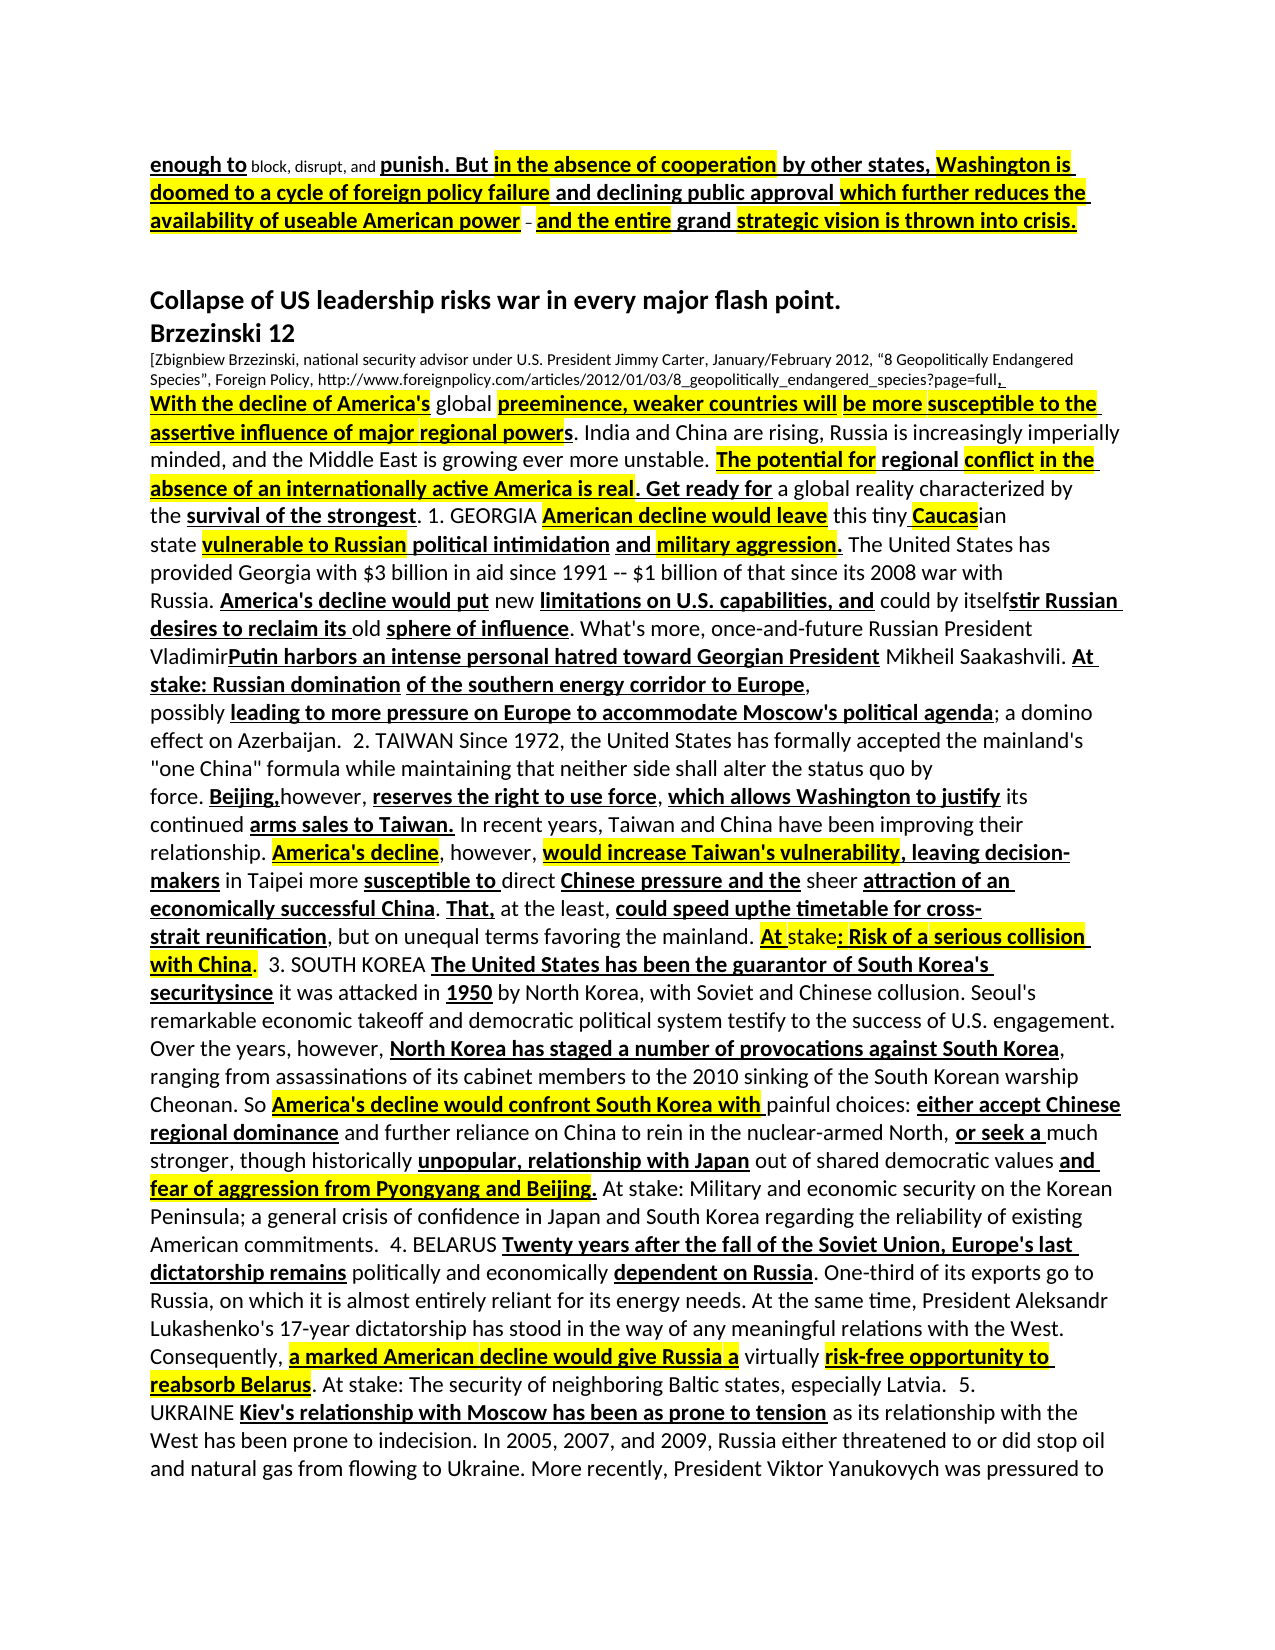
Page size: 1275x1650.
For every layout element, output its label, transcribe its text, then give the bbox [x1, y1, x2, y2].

text [Zbignbiew Brzezinski, national security advisor under U.S. President Jimmy Carter, January/February 2012, “8 Geopolitically Endangered Species”, Foreign Policy, http://www.foreignpolicy.com/articles/2012/01/03/8_geopolitically_endangered_species?page=full, [150, 349, 1125, 389]
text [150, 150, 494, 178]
text Brzezinski 12 [150, 316, 1125, 349]
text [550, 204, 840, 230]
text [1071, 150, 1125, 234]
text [150, 389, 1125, 1482]
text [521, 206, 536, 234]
subtitle Collapse of US leadership risks war in every major flash point. [150, 283, 1125, 316]
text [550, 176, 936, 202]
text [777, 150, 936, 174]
